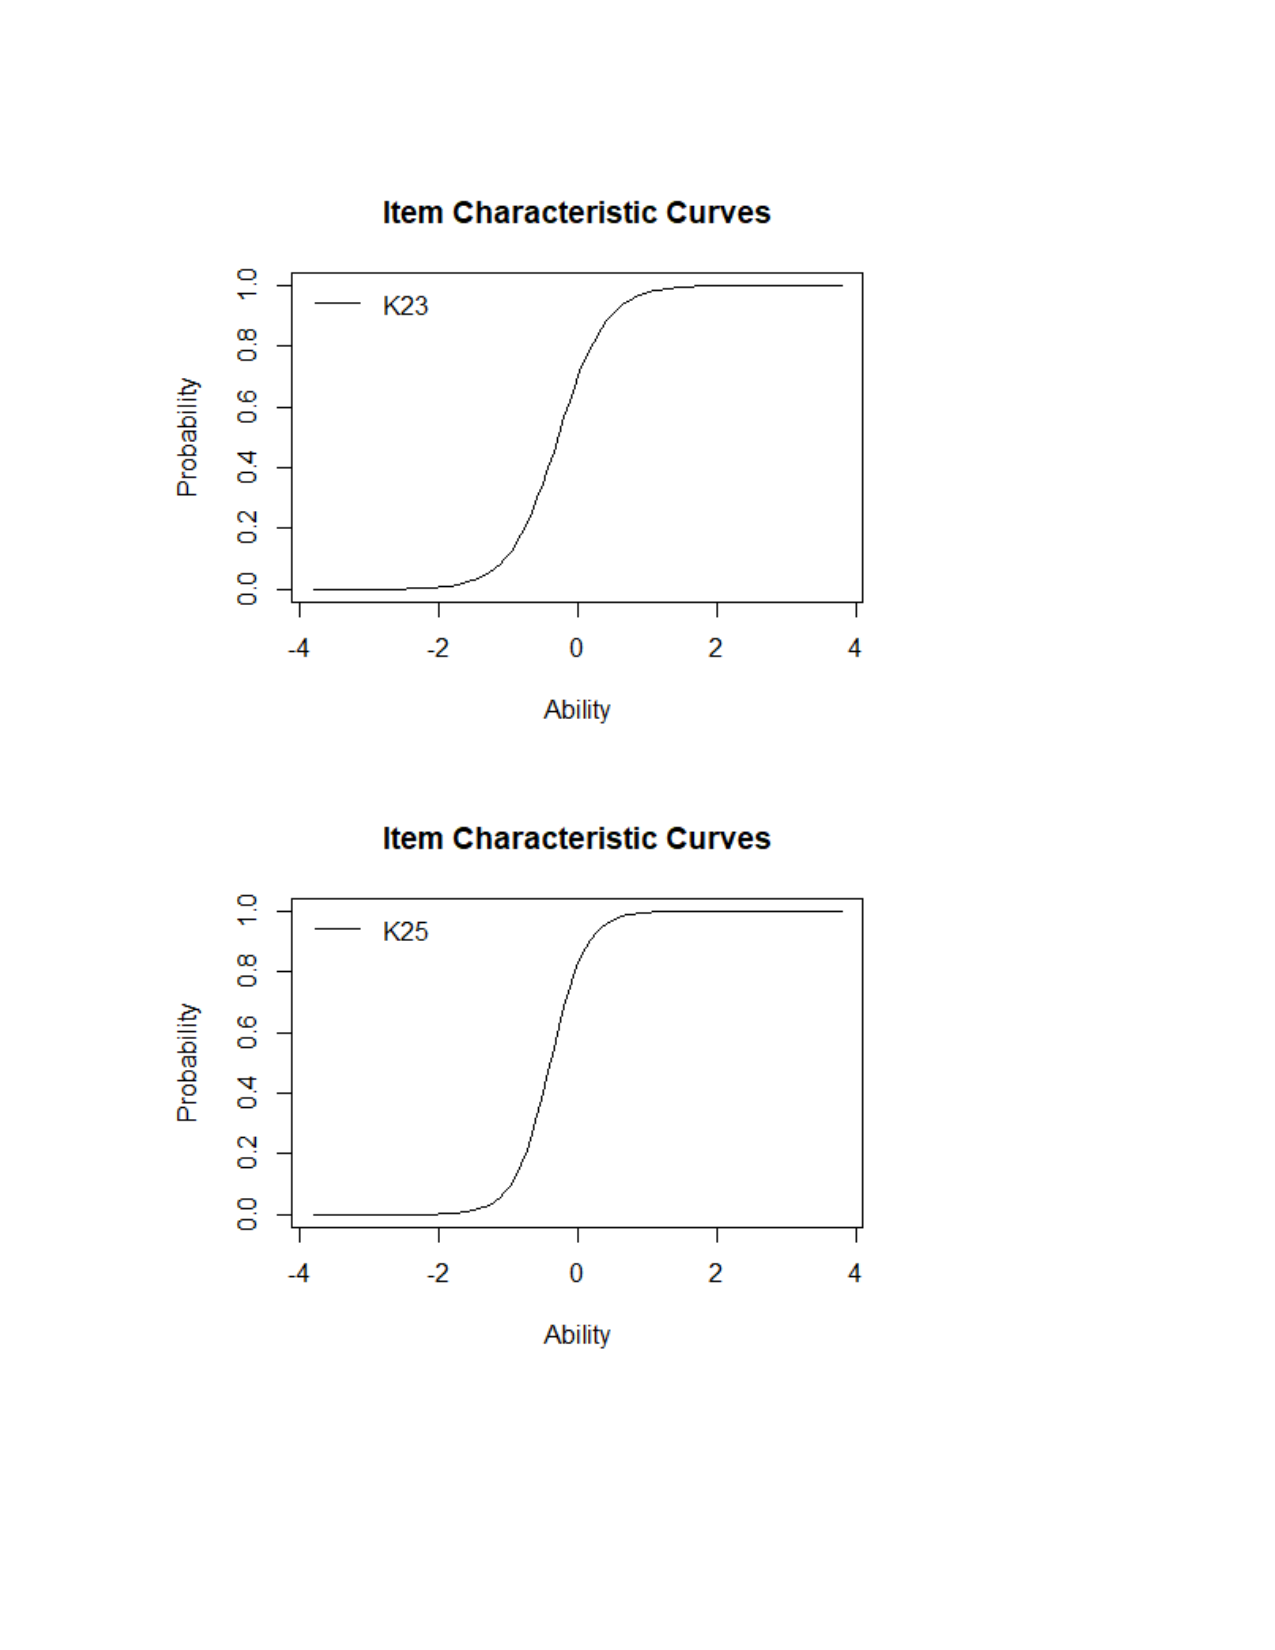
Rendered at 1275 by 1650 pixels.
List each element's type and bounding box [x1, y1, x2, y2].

picture [168, 150, 927, 757]
picture [168, 775, 927, 1382]
